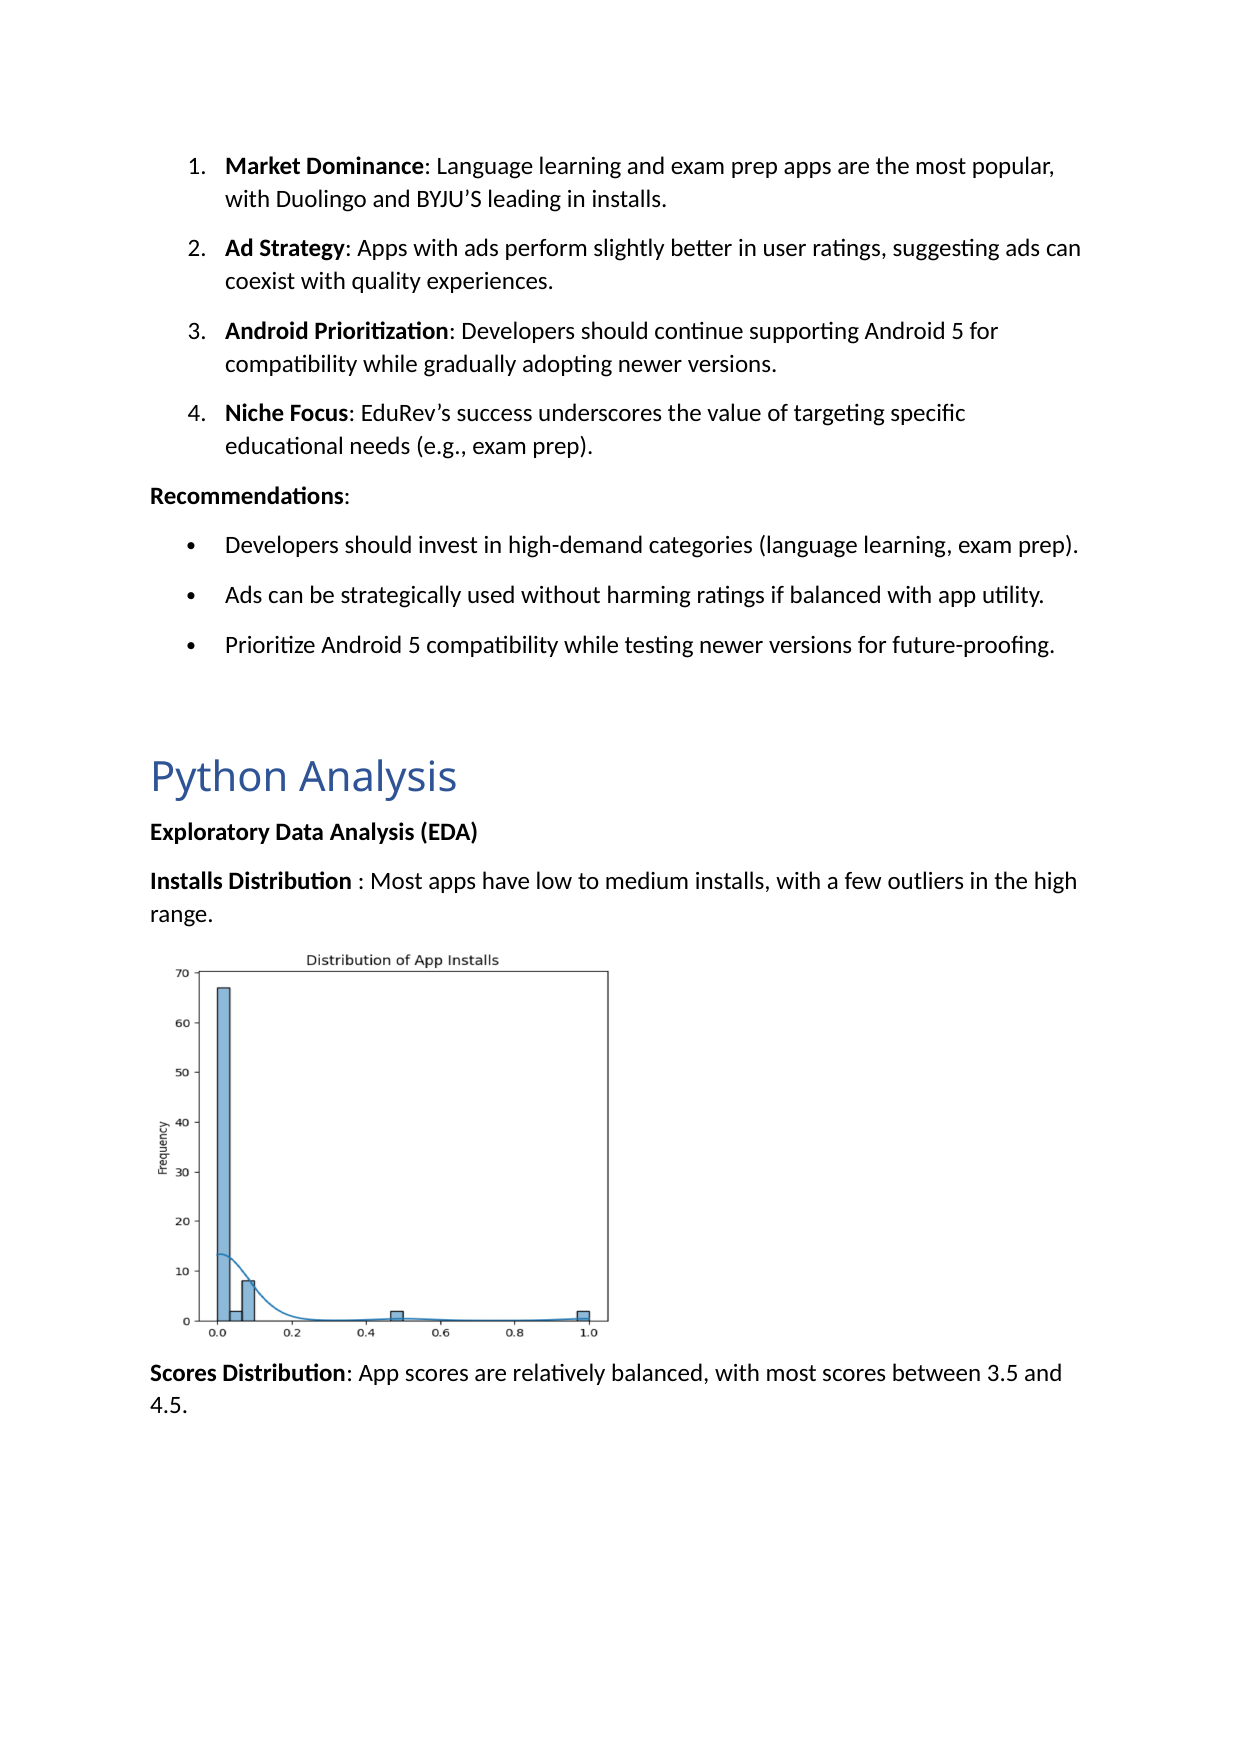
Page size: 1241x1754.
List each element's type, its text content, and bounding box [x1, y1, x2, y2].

text Recommendations: [150, 480, 1090, 511]
list Developers should invest in high-demand categories (language learning, exam prep). [187, 529, 1090, 560]
picture [150, 948, 614, 1338]
text Installs Distribution : Most apps have low to medium installs, with a few outliers in the high range. [150, 866, 1090, 929]
text Exploratory Data Analysis (EDA) [150, 816, 1090, 846]
text Scores Distribution: App scores are relatively balanced, with most scores between 3.5 and 4.5. [150, 1357, 1090, 1420]
list Ads can be strategically used without harming ratings if balanced with app utility. [187, 579, 1090, 610]
subtitle Python Analysis [150, 746, 1090, 803]
list Niche Focus: EduRev’s success underscores the value of targeting specific educational needs (e.g., exam prep). [187, 397, 1090, 461]
list Prioritize Android 5 compatibility while testing newer versions for future-proofing. [187, 629, 1090, 659]
list Android Prioritization: Developers should continue supporting Android 5 for compatibility while gradually adopting newer versions. [187, 315, 1090, 378]
list Market Dominance: Language learning and exam prep apps are the most popular, with Duolingo and BYJU’S leading in installs. [187, 150, 1090, 213]
list Ad Strategy: Apps with ads perform slightly better in user ratings, suggesting ads can coexist with quality experiences. [187, 232, 1090, 296]
